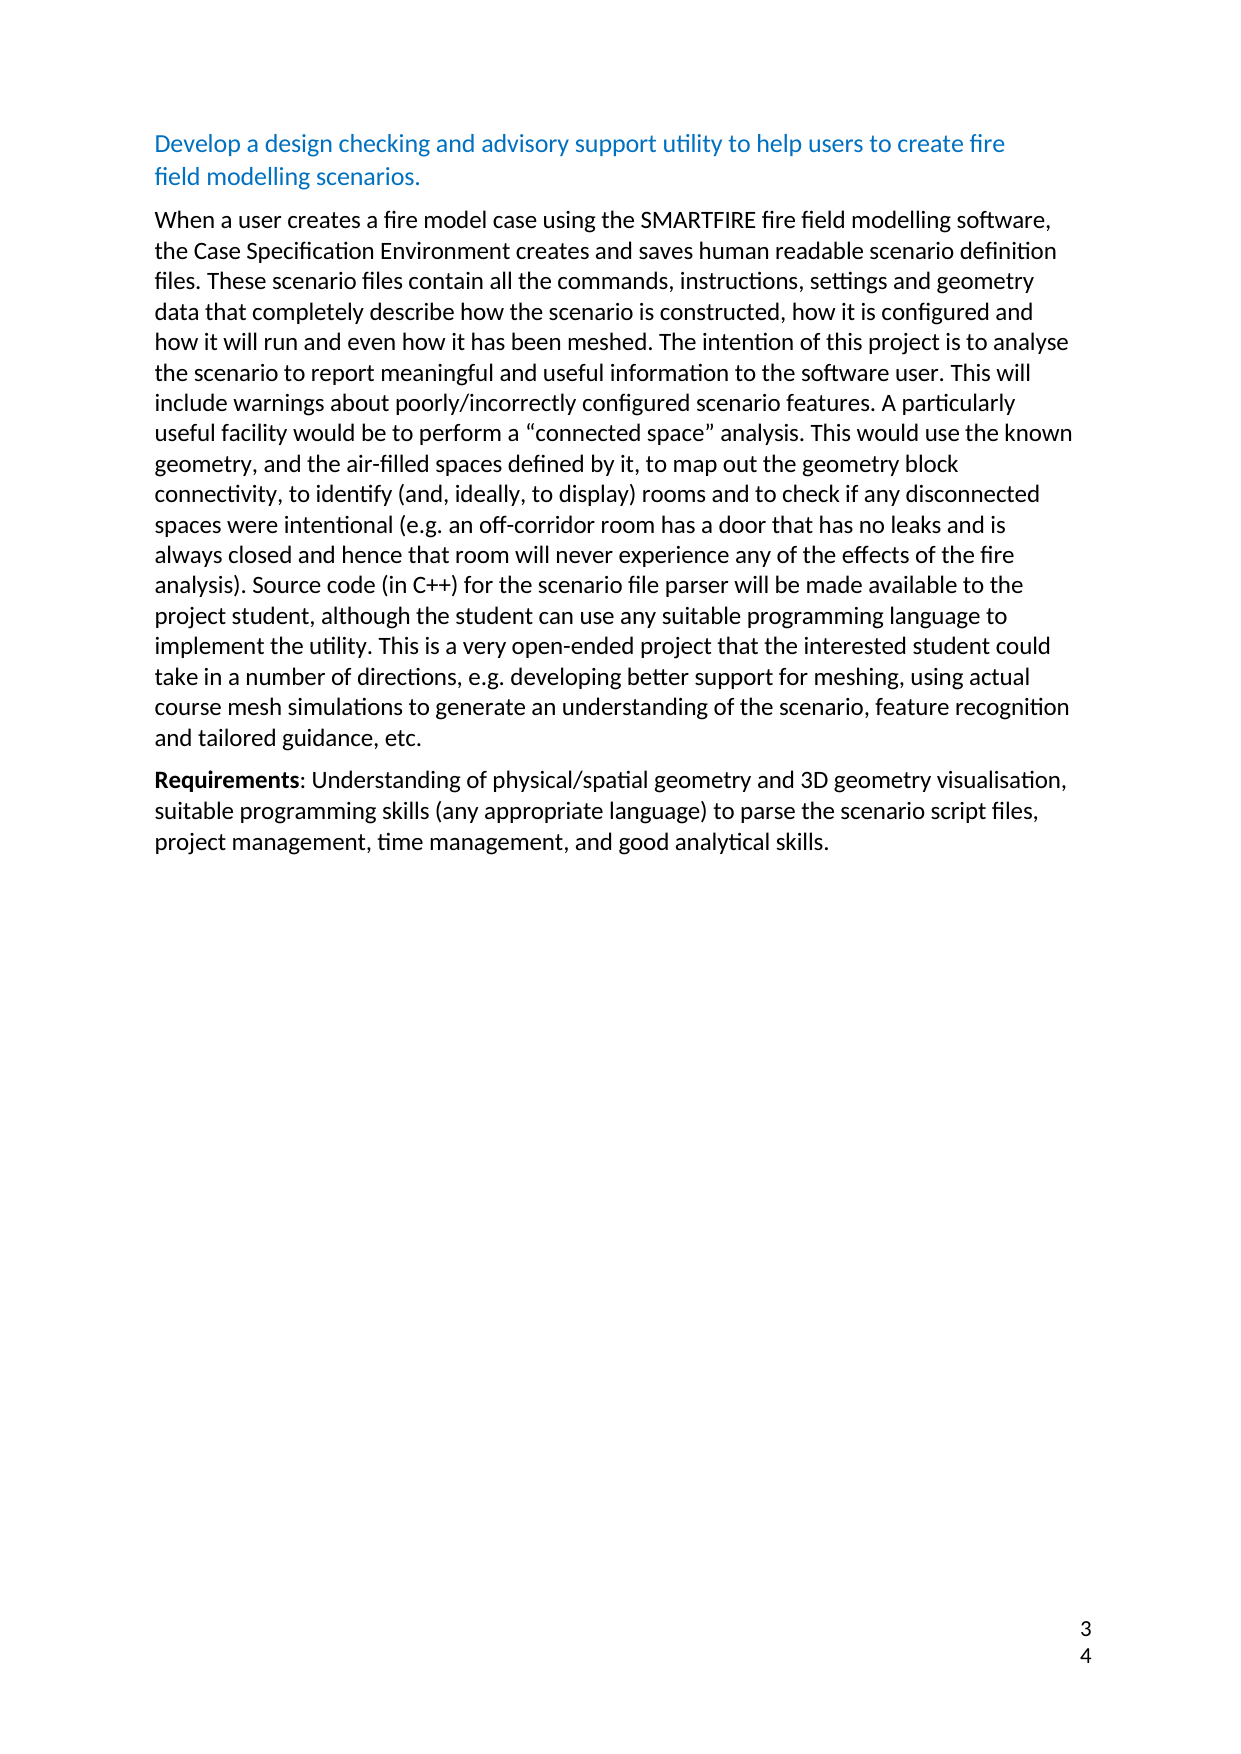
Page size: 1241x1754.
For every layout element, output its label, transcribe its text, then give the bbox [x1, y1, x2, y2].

text how it will run and even how it has been meshed. The intention of this project is to analyse [154, 326, 1077, 357]
text 34 [1080, 1613, 1103, 1669]
text data that completely describe how the scenario is constructed, how it is configured and [154, 296, 1041, 326]
text spaces were intentional (e.g. an off-corridor room has a door that has no leaks and is [154, 509, 1014, 539]
text implement the utility. This is a very open-ended project that the interested student could [154, 631, 1059, 661]
text analysis). Source code (in C++) for the scenario file parser will be made available to the [154, 570, 1032, 600]
text useful facility would be to perform a “connected space” analysis. This would use the known [154, 418, 1081, 448]
text always closed and hence that room will never experience any of the effects of the fire [154, 539, 1023, 570]
text project management, time management, and good analytical skills. [154, 826, 835, 856]
text project student, although the student can use any suitable programming language to [154, 600, 1014, 631]
text and tailored guidance, etc. [154, 722, 424, 752]
text course mesh simulations to generate an understanding of the scenario, feature recognition [154, 691, 1078, 722]
text connectivity, to identify (and, ideally, to display) rooms and to check if any disconnected [154, 478, 1048, 509]
text field modelling scenarios. [154, 159, 433, 192]
text include warnings about poorly/incorrectly configured scenario features. A particularly [154, 387, 1023, 418]
text take in a number of directions, e.g. developing better support for meshing, using actual [154, 661, 1039, 691]
text suitable programming skills (any appropriate language) to parse the scenario script files, [154, 795, 1047, 825]
text Requirements: Understanding of physical/spatial geometry and 3D geometry visualisation, [154, 764, 1075, 795]
text files. These scenario files contain all the commands, instructions, settings and geometry [154, 265, 1044, 296]
text When a user creates a fire model case using the SMARTFIRE fire field modelling software, [154, 204, 1060, 235]
text the scenario to report meaningful and useful information to the software user. This will [154, 357, 1040, 387]
text geometry, and the air-filled spaces defined by it, to map out the geometry block [154, 448, 966, 478]
text the Case Specification Environment creates and saves human readable scenario definition [154, 235, 1065, 265]
text Develop a design checking and advisory support utility to help users to create fire [154, 126, 1047, 159]
